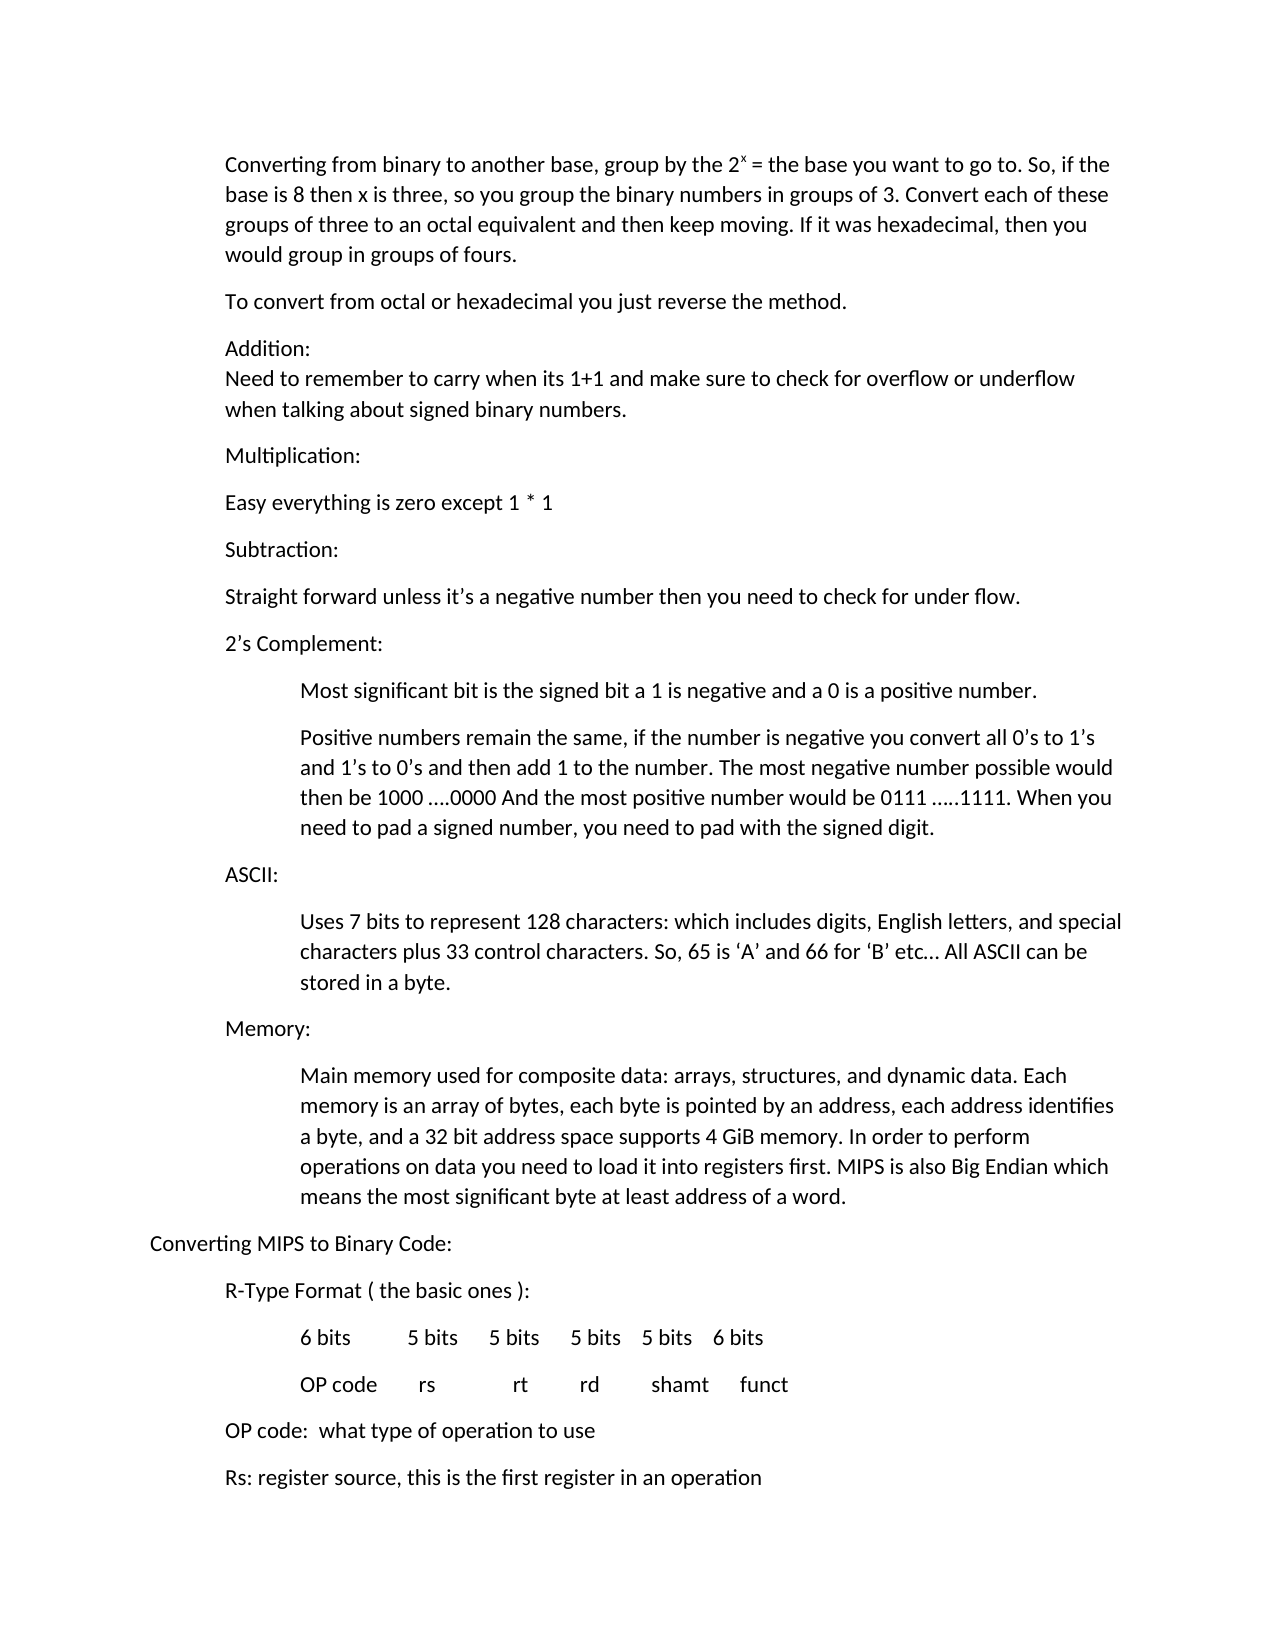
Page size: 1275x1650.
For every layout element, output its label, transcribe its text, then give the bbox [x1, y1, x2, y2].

text 6 bits 5 bits 5 bits 5 bits 5 bits 6 bits [150, 1323, 1125, 1351]
text Positive numbers remain the same, if the number is negative you convert all 0’s to 1’s and 1’s to 0’s and then add 1 to the number. The most negative number possible would then be 1000 ….0000 And the most positive number would be 0111 …..1111. When you need to pad a signed number, you need to pad with the signed digit. [300, 723, 1125, 842]
text Multiplication: [225, 442, 1125, 470]
text 2’s Complement: [225, 629, 1125, 657]
text To convert from octal or hexadecimal you just reverse the method. [225, 287, 1125, 316]
text OP code: what type of operation to use [150, 1417, 1125, 1445]
text Rs: register source, this is the first register in an operation [150, 1463, 1125, 1492]
text R-Type Format ( the basic ones ): [150, 1276, 1125, 1304]
text Subtraction: [225, 535, 1125, 563]
text Easy everything is zero except 1 * 1 [225, 488, 1125, 517]
text ASCII: [150, 860, 1125, 888]
text Memory: [150, 1014, 1125, 1043]
text Converting from binary to another base, group by the 2x = the base you want to go to. So, if the base is 8 then x is three, so you group the binary numbers in groups of 3. Convert each of these groups of three to an octal equivalent and then keep moving. If it was hexadecimal, then you would group in groups of fours. [225, 150, 1125, 269]
text Addition: Need to remember to carry when its 1+1 and make sure to check for overflow or underflow when talking about signed binary numbers. [225, 334, 1125, 423]
text OP code rs rt rd shamt funct [150, 1370, 1125, 1398]
text Converting MIPS to Binary Code: [150, 1229, 1125, 1257]
text Main memory used for composite data: arrays, structures, and dynamic data. Each memory is an array of bytes, each byte is pointed by an address, each address identifies a byte, and a 32 bit address space supports 4 GiB memory. In order to perform operations on data you need to load it into registers first. MIPS is also Big Endian which means the most significant byte at least address of a word. [300, 1061, 1125, 1210]
text Straight forward unless it’s a negative number then you need to check for under flow. [225, 582, 1125, 610]
text Uses 7 bits to represent 128 characters: which includes digits, English letters, and special characters plus 33 control characters. So, 65 is ‘A’ and 66 for ‘B’ etc… All ASCII can be stored in a byte. [300, 907, 1125, 996]
text Most significant bit is the signed bit a 1 is negative and a 0 is a positive number. [225, 676, 1125, 704]
